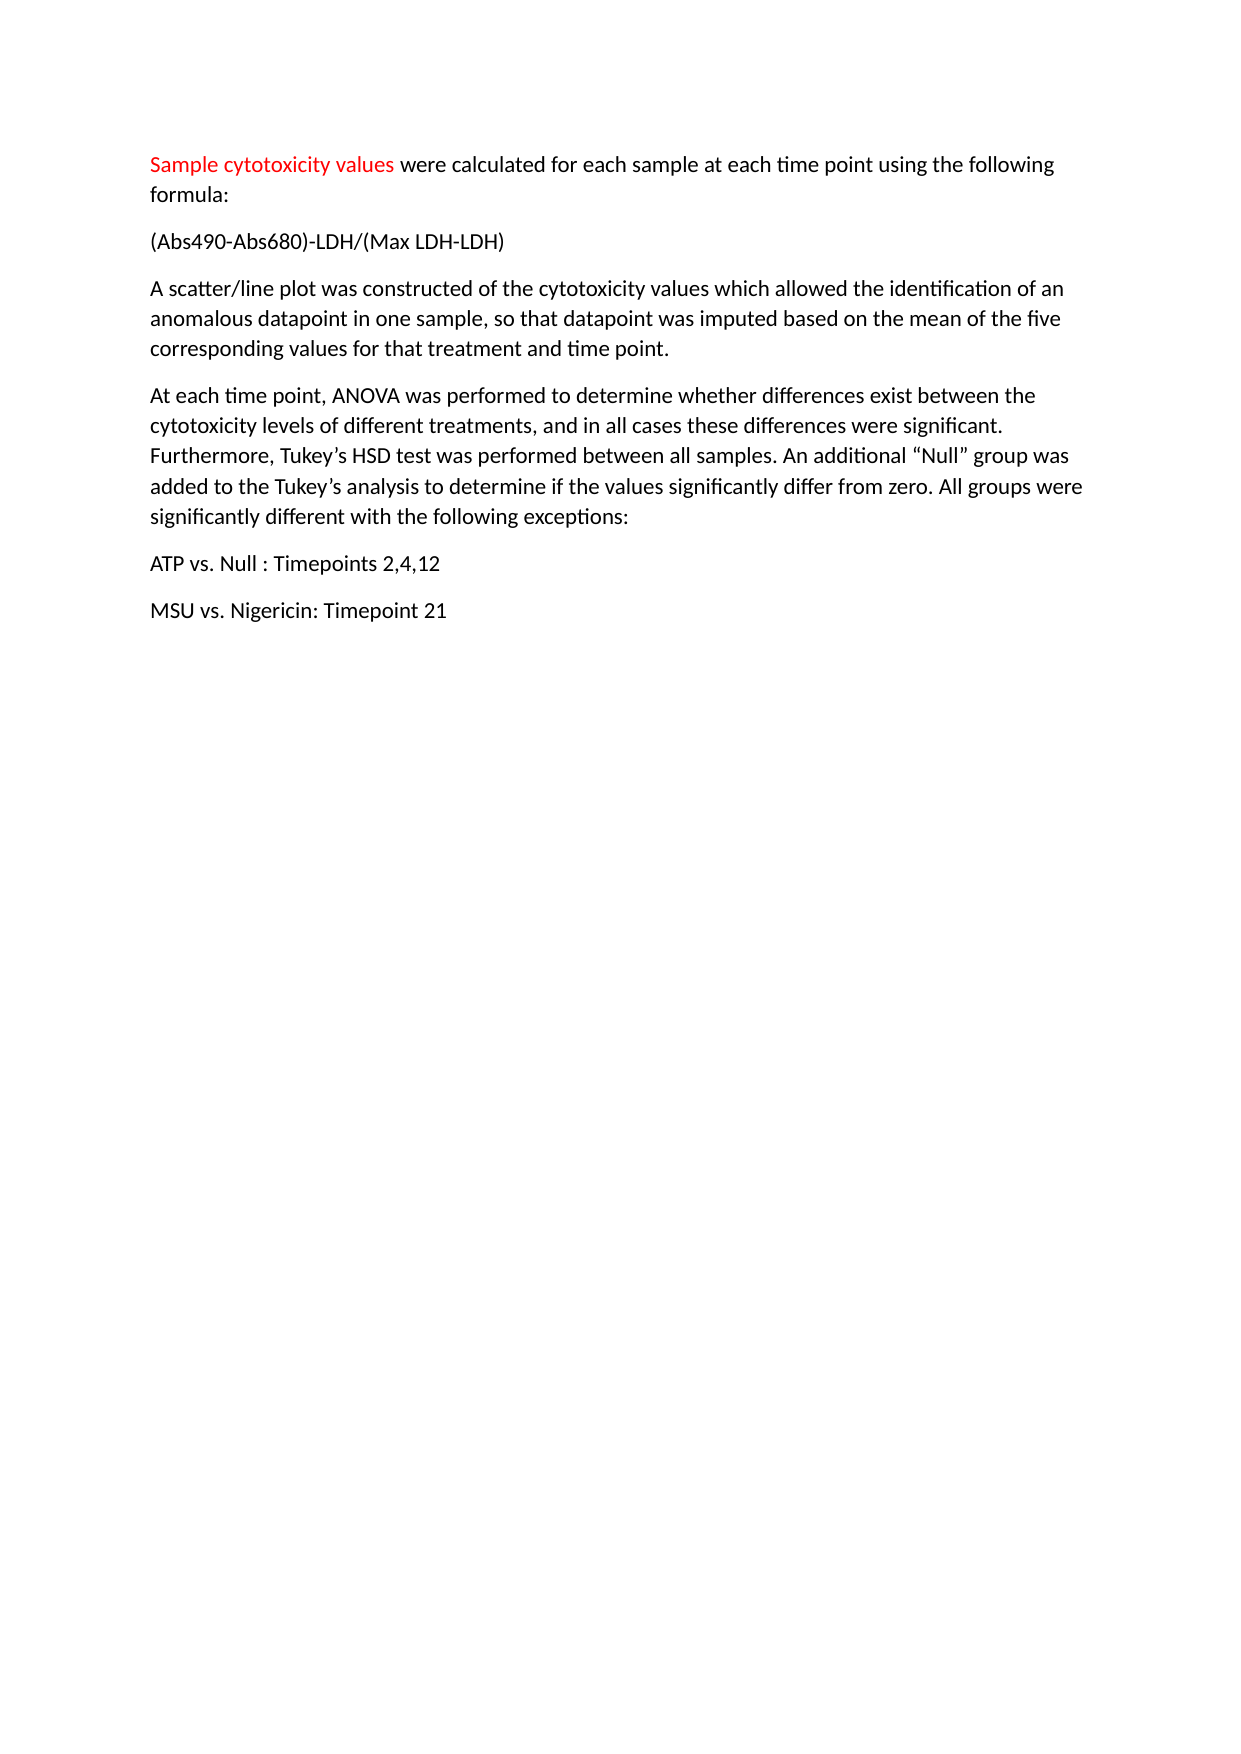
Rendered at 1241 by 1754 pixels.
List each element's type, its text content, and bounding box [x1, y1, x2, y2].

text At each time point, ANOVA was performed to determine whether differences exist between the cytotoxicity levels of different treatments, and in all cases these differences were significant. Furthermore, Tukey’s HSD test was performed between all samples. An additional “Null” group was added to the Tukey’s analysis to determine if the values significantly differ from zero. All groups were significantly different with the following exceptions: [150, 381, 1090, 530]
text (Abs490-Abs680)-LDH/(Max LDH-LDH) [150, 227, 1090, 255]
text Sample cytotoxicity values were calculated for each sample at each time point using the following formula: [150, 150, 1090, 208]
text A scatter/line plot was constructed of the cytotoxicity values which allowed the identification of an anomalous datapoint in one sample, so that datapoint was imputed based on the mean of the five corresponding values for that treatment and time point. [150, 274, 1090, 362]
text MSU vs. Nigericin: Timepoint 21 [150, 596, 1090, 624]
text ATP vs. Null : Timepoints 2,4,12 [150, 549, 1090, 577]
